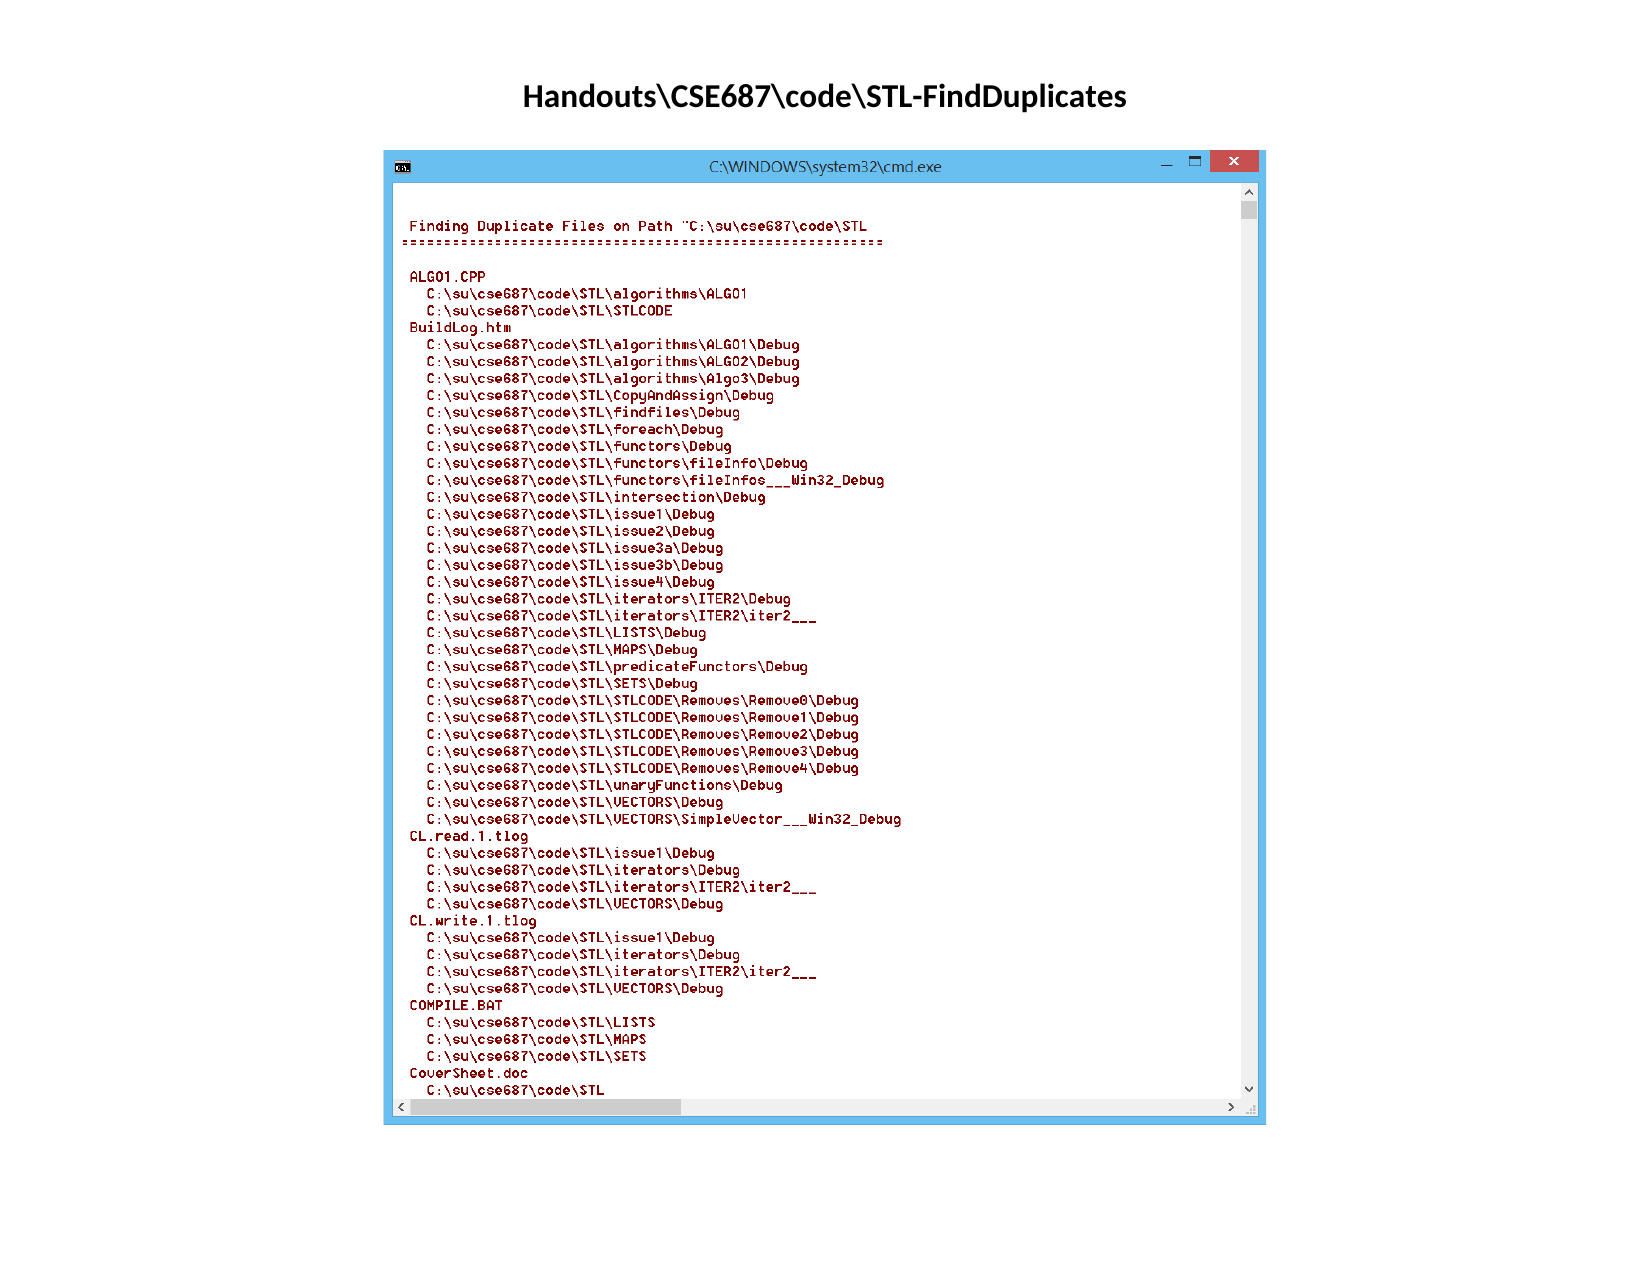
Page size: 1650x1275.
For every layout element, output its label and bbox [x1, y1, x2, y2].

picture [383, 150, 1267, 1125]
